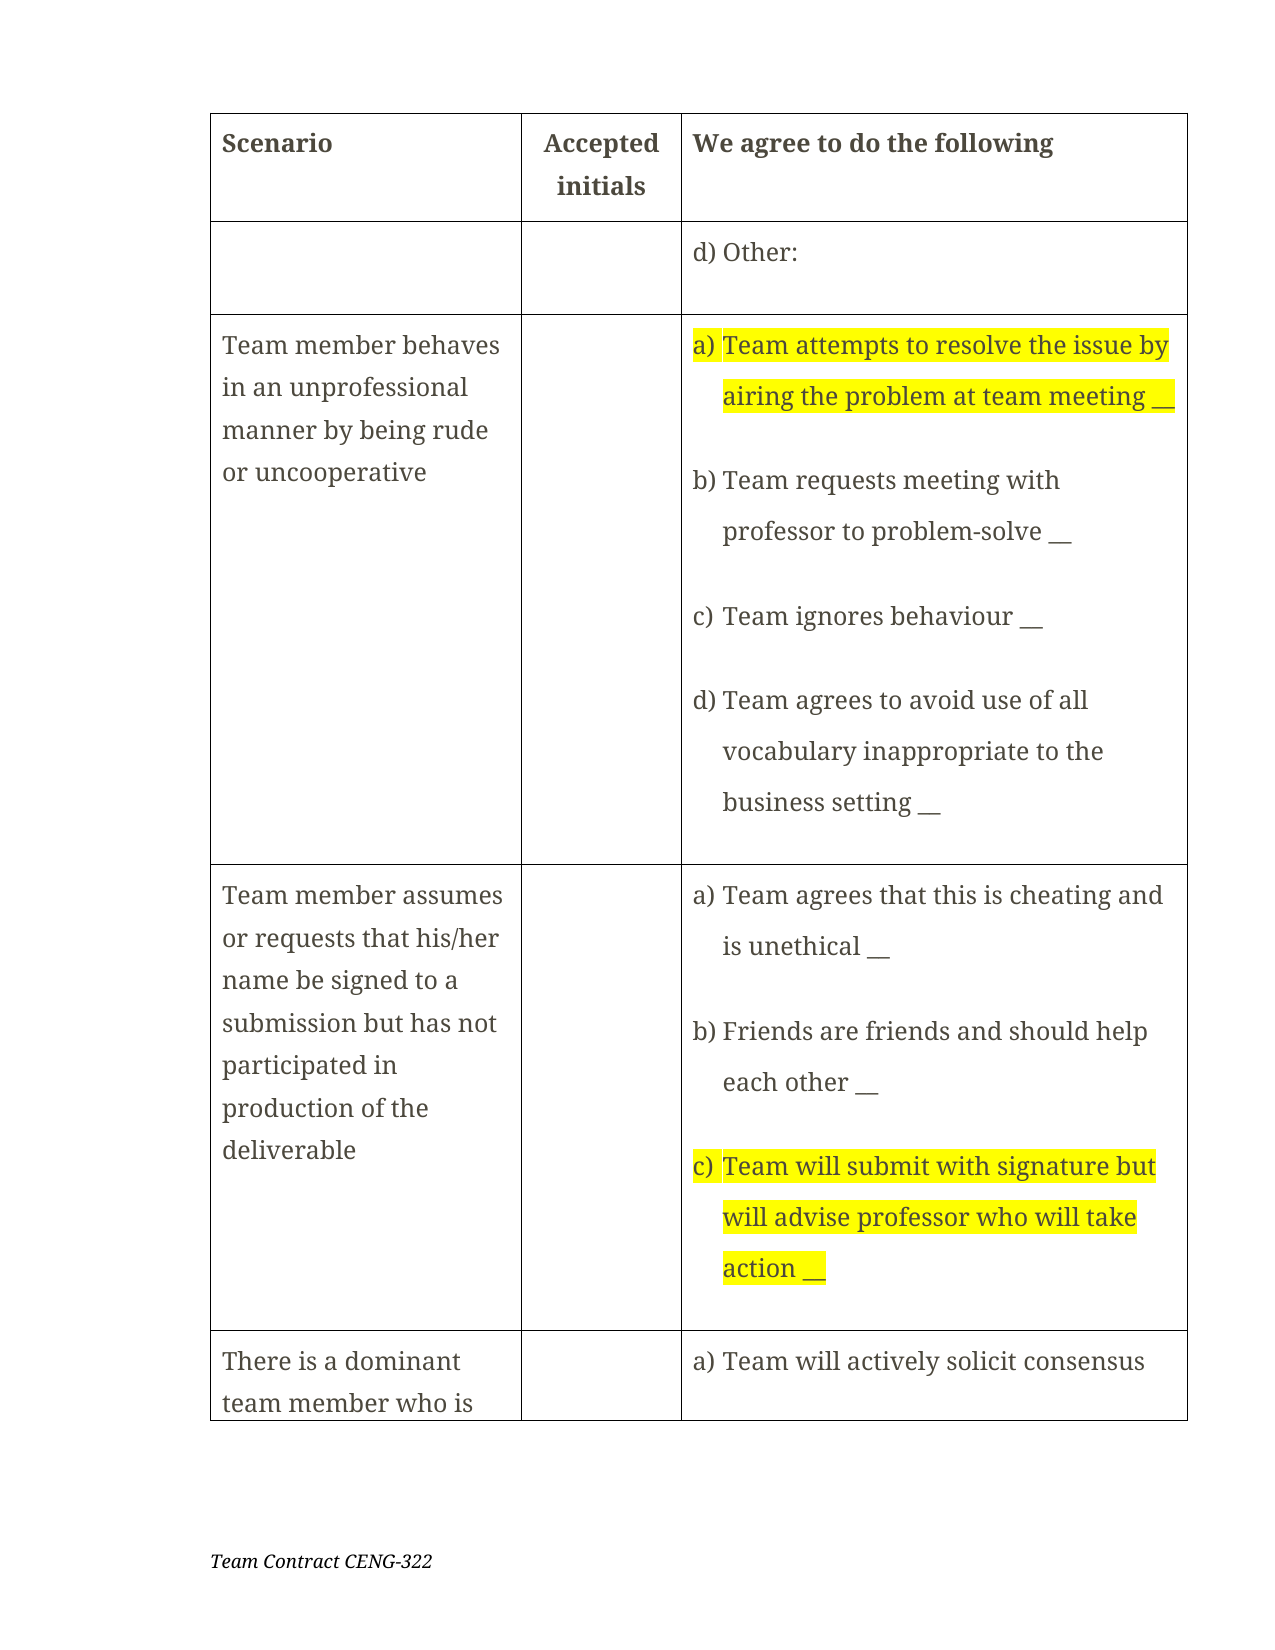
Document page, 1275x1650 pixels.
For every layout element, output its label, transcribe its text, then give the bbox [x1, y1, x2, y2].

table_cell Team member assumes or requests that his/her name be signed to a submission but has not participated in production of the deliverable [211, 865, 521, 1330]
table_header We agree to do the following [682, 114, 1187, 221]
table_cell Team member behaves in an unprofessional manner by being rude or uncooperative [211, 315, 521, 864]
table_cell [522, 865, 681, 1330]
table_cell [522, 315, 681, 864]
table_header Scenario [211, 114, 521, 221]
table_cell [522, 222, 681, 314]
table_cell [682, 222, 1187, 314]
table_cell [682, 1331, 1187, 1420]
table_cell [211, 222, 521, 314]
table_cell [211, 1331, 521, 1420]
table_header Accepted initials [522, 114, 681, 221]
table_cell a) Team agrees that this is cheating and is unethical __ b) Friends are friends and should help each other __ c) Team will submit with signature but will advise professor who will take action __ [682, 865, 1187, 1330]
table_cell [522, 1331, 681, 1420]
table_cell a) Team attempts to resolve the issue by airing the problem at team meeting __ b) Team requests meeting with professor to problem-solve __ c) Team ignores behaviour __ d) Team agrees to avoid use of all vocabulary inappropriate to the business setting __ [682, 315, 1187, 864]
